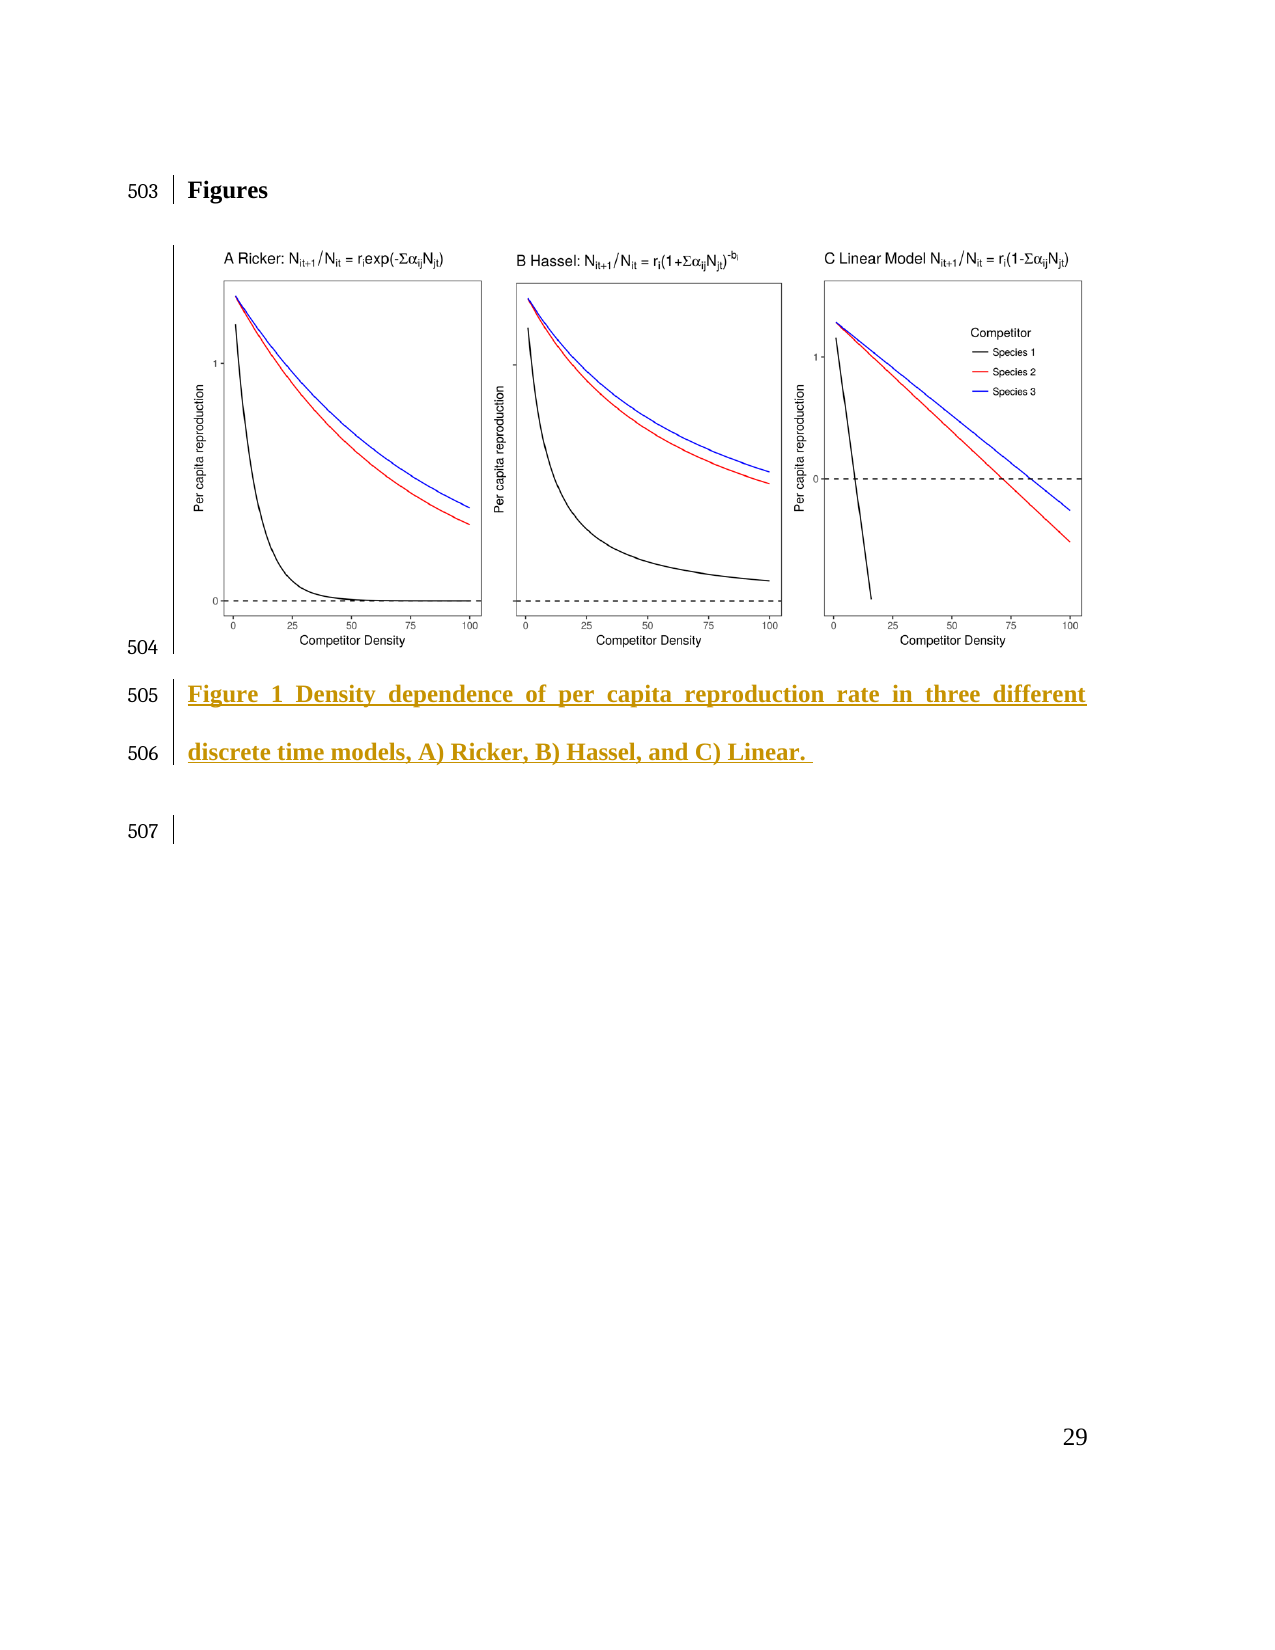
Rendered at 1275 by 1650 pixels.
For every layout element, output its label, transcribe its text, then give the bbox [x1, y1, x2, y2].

picture [187, 245, 1088, 654]
subtitle Figures [187, 175, 1087, 204]
